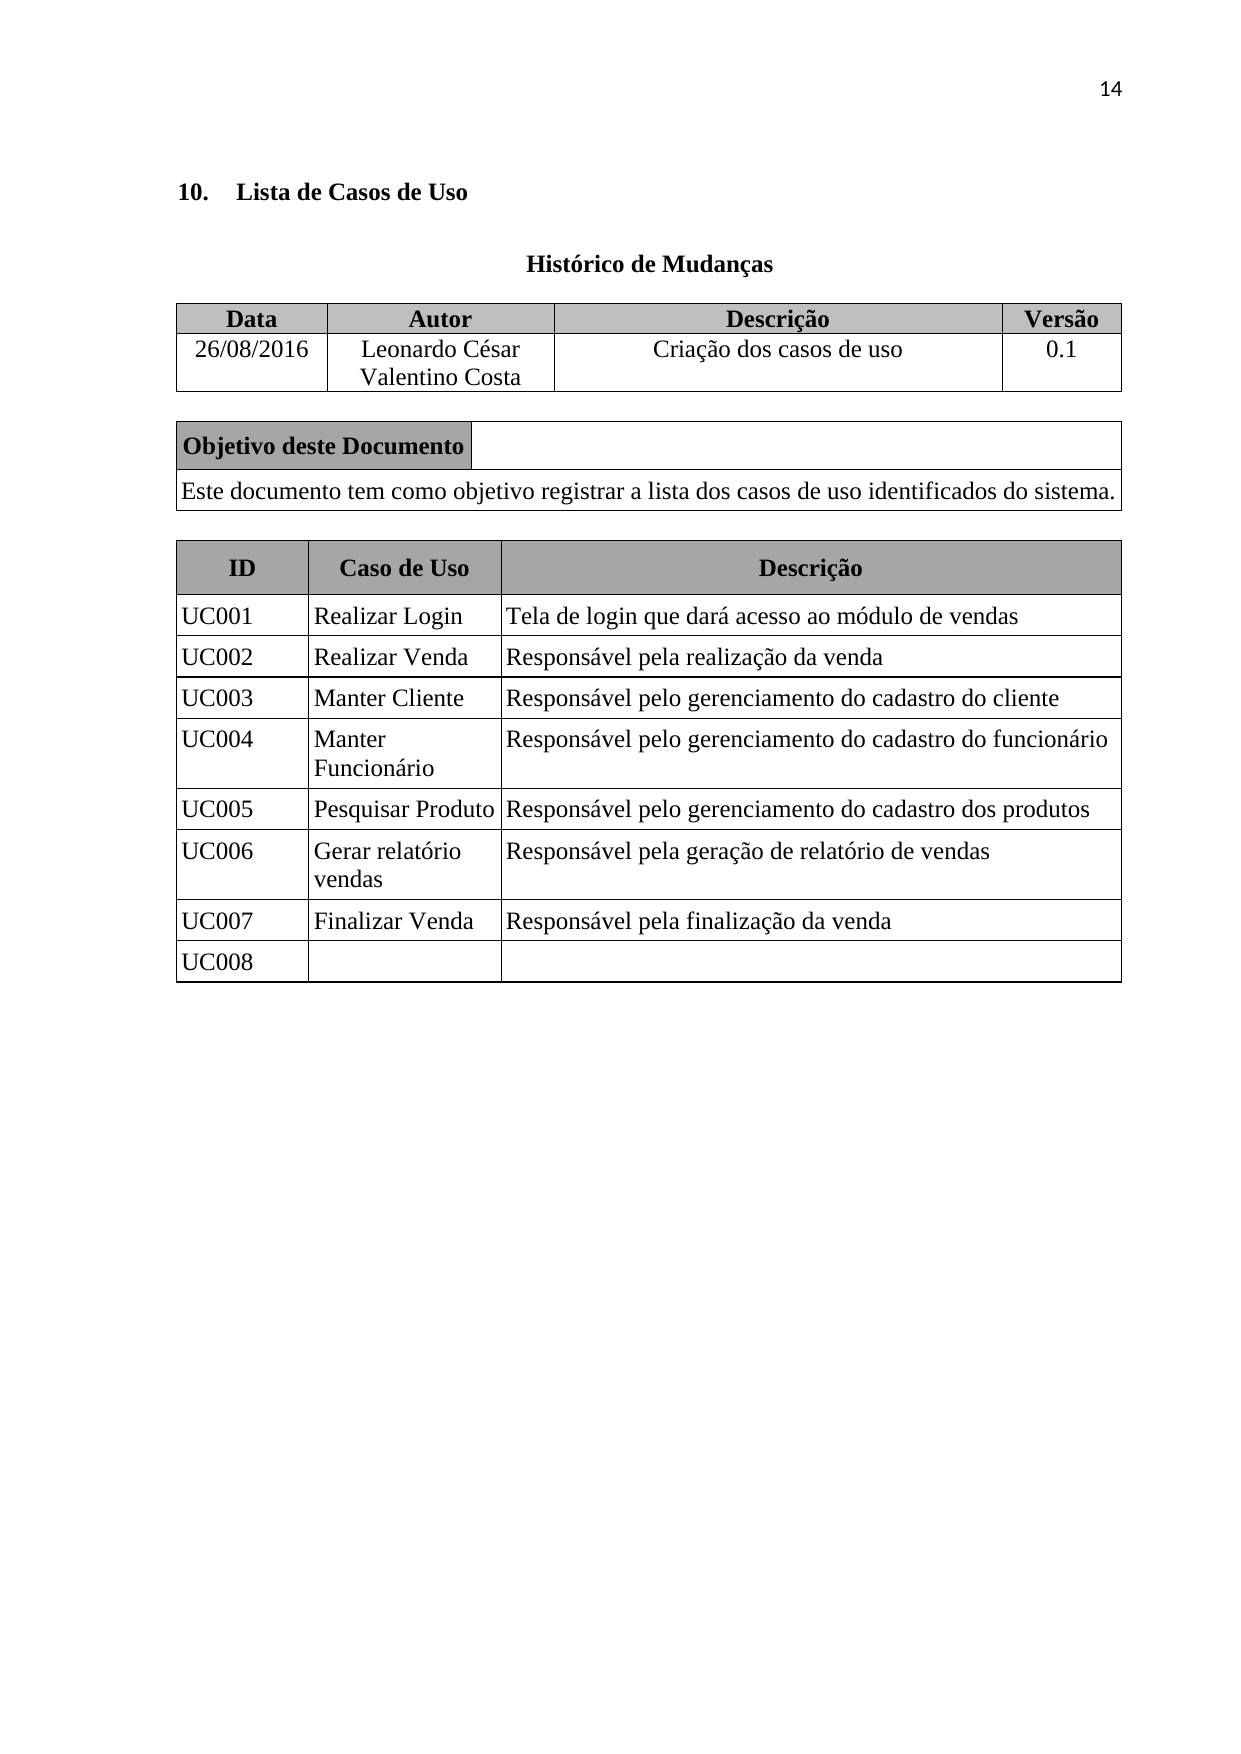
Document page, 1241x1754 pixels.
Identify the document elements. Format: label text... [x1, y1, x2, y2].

table_cell Responsável pela geração de relatório de vendas [502, 830, 1121, 899]
table_cell UC007 [177, 900, 308, 940]
table_cell [502, 941, 1121, 981]
table_cell UC006 [177, 830, 308, 899]
table_cell Responsável pela realização da venda [502, 636, 1121, 676]
table_cell Leonardo César Valentino Costa [328, 334, 554, 391]
table_cell Realizar Venda [309, 636, 501, 676]
table_cell Responsável pelo gerenciamento do cadastro do cliente [502, 678, 1121, 718]
table_cell Pesquisar Produto [309, 789, 501, 829]
table_cell 26/08/2016 [177, 334, 327, 391]
table_header [472, 422, 1121, 469]
table_header Data [177, 304, 327, 333]
table_header Descrição [555, 304, 1002, 333]
table_cell UC004 [177, 719, 308, 788]
table_header Caso de Uso [309, 541, 501, 594]
table_header ID [177, 541, 308, 594]
table_cell UC002 [177, 636, 308, 676]
table_header Descrição [502, 541, 1121, 594]
table_header Autor [328, 304, 554, 333]
table_cell Manter Cliente [309, 678, 501, 718]
table_header Versão [1003, 304, 1121, 333]
subtitle Lista de Casos de Uso [177, 177, 1122, 206]
table_cell UC001 [177, 595, 308, 635]
table_cell Este documento tem como objetivo registrar a lista dos casos de uso identificados do sistema. [177, 470, 1121, 510]
table_cell Tela de login que dará acesso ao módulo de vendas [502, 595, 1121, 635]
table_cell Manter Funcionário [309, 719, 501, 788]
table_cell Realizar Login [309, 595, 501, 635]
text Histórico de Mudanças [177, 249, 1122, 278]
table_cell Responsável pelo gerenciamento do cadastro do funcionário [502, 719, 1121, 788]
table_cell [309, 941, 501, 981]
table_cell Finalizar Venda [309, 900, 501, 940]
table_cell Criação dos casos de uso [555, 334, 1002, 391]
table_cell Gerar relatório vendas [309, 830, 501, 899]
table_cell UC003 [177, 678, 308, 718]
table_cell Responsável pela finalização da venda [502, 900, 1121, 940]
table_cell Responsável pelo gerenciamento do cadastro dos produtos [502, 789, 1121, 829]
table_header Objetivo deste Documento [177, 422, 471, 469]
table_cell UC008 [177, 941, 308, 981]
table_cell 0.1 [1003, 334, 1121, 391]
table_cell UC005 [177, 789, 308, 829]
